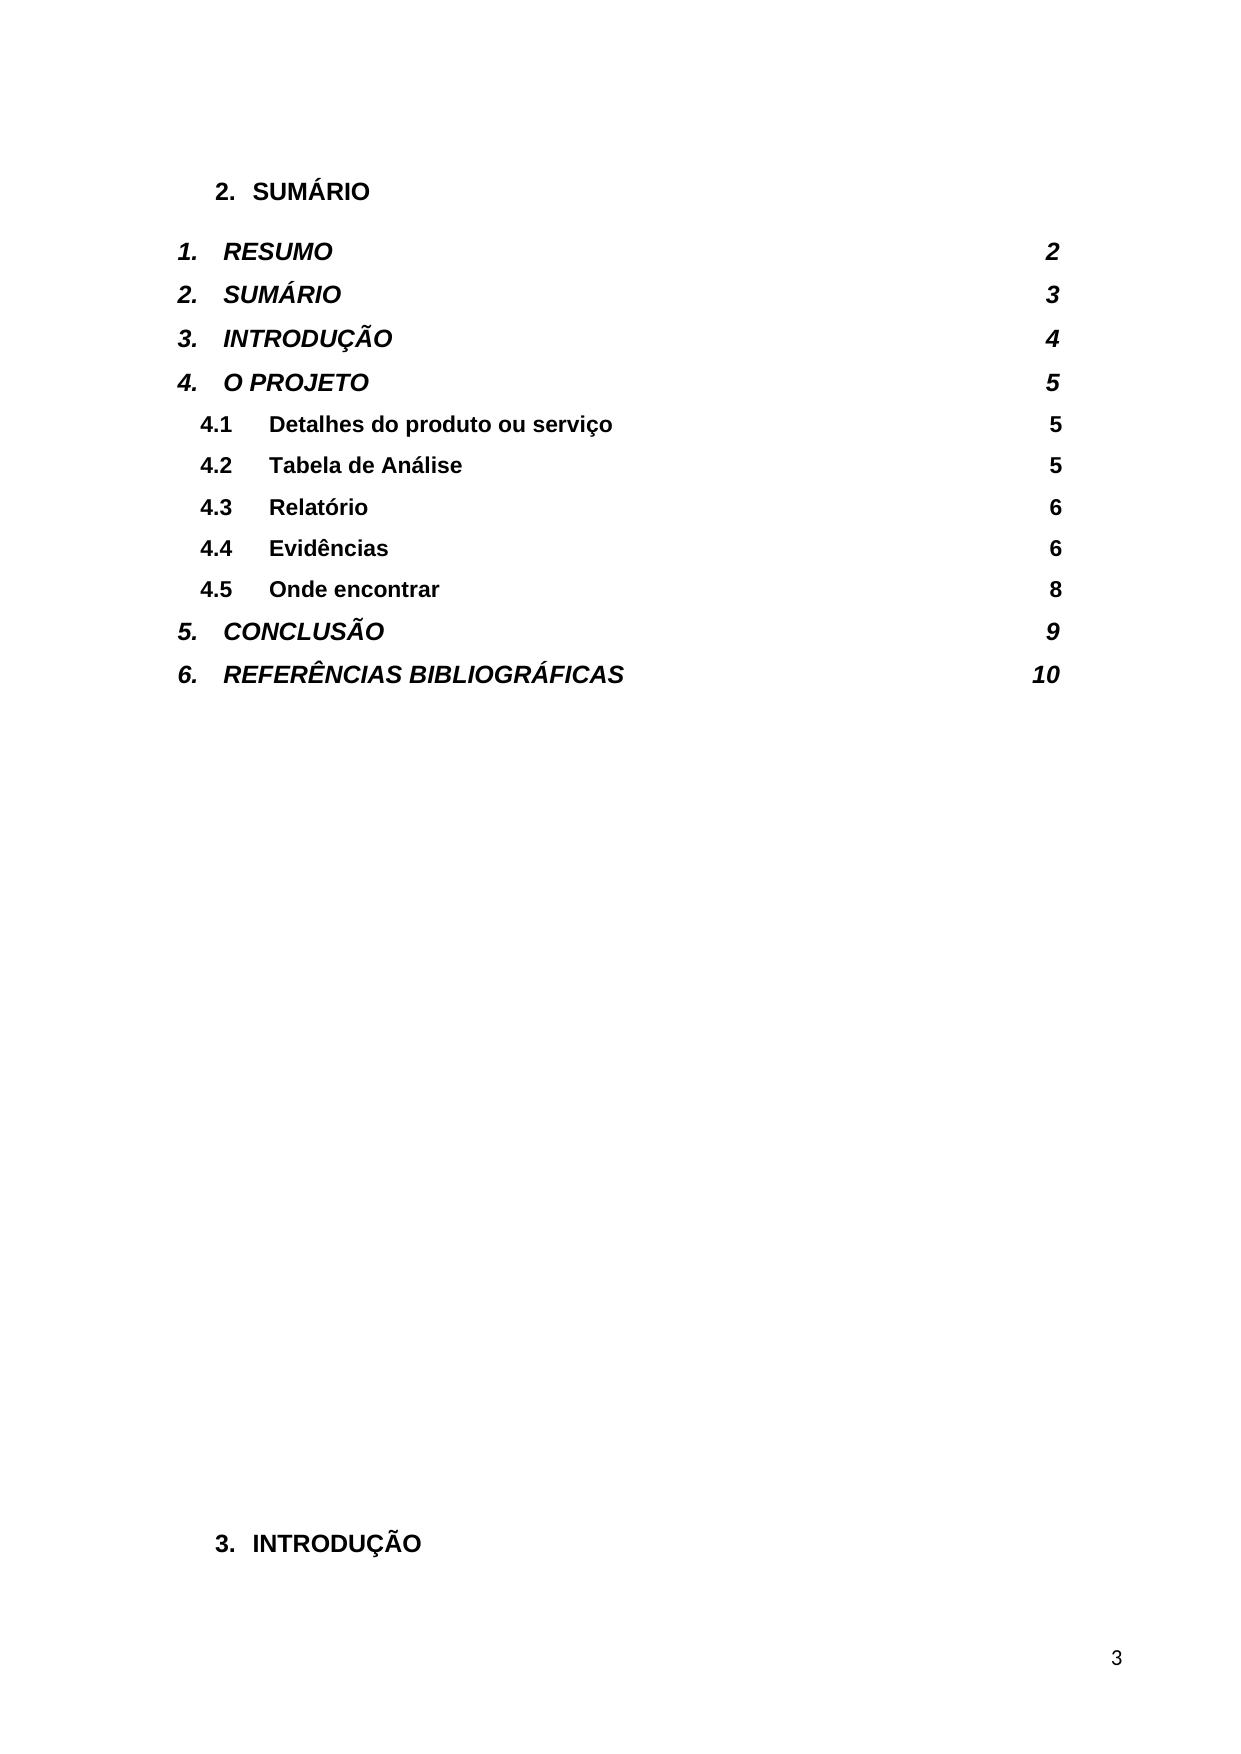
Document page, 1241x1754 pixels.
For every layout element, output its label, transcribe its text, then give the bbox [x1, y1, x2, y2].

subtitle INTRODUÇÃO [215, 1528, 1122, 1557]
subtitle SUMÁRIO [215, 177, 1122, 206]
